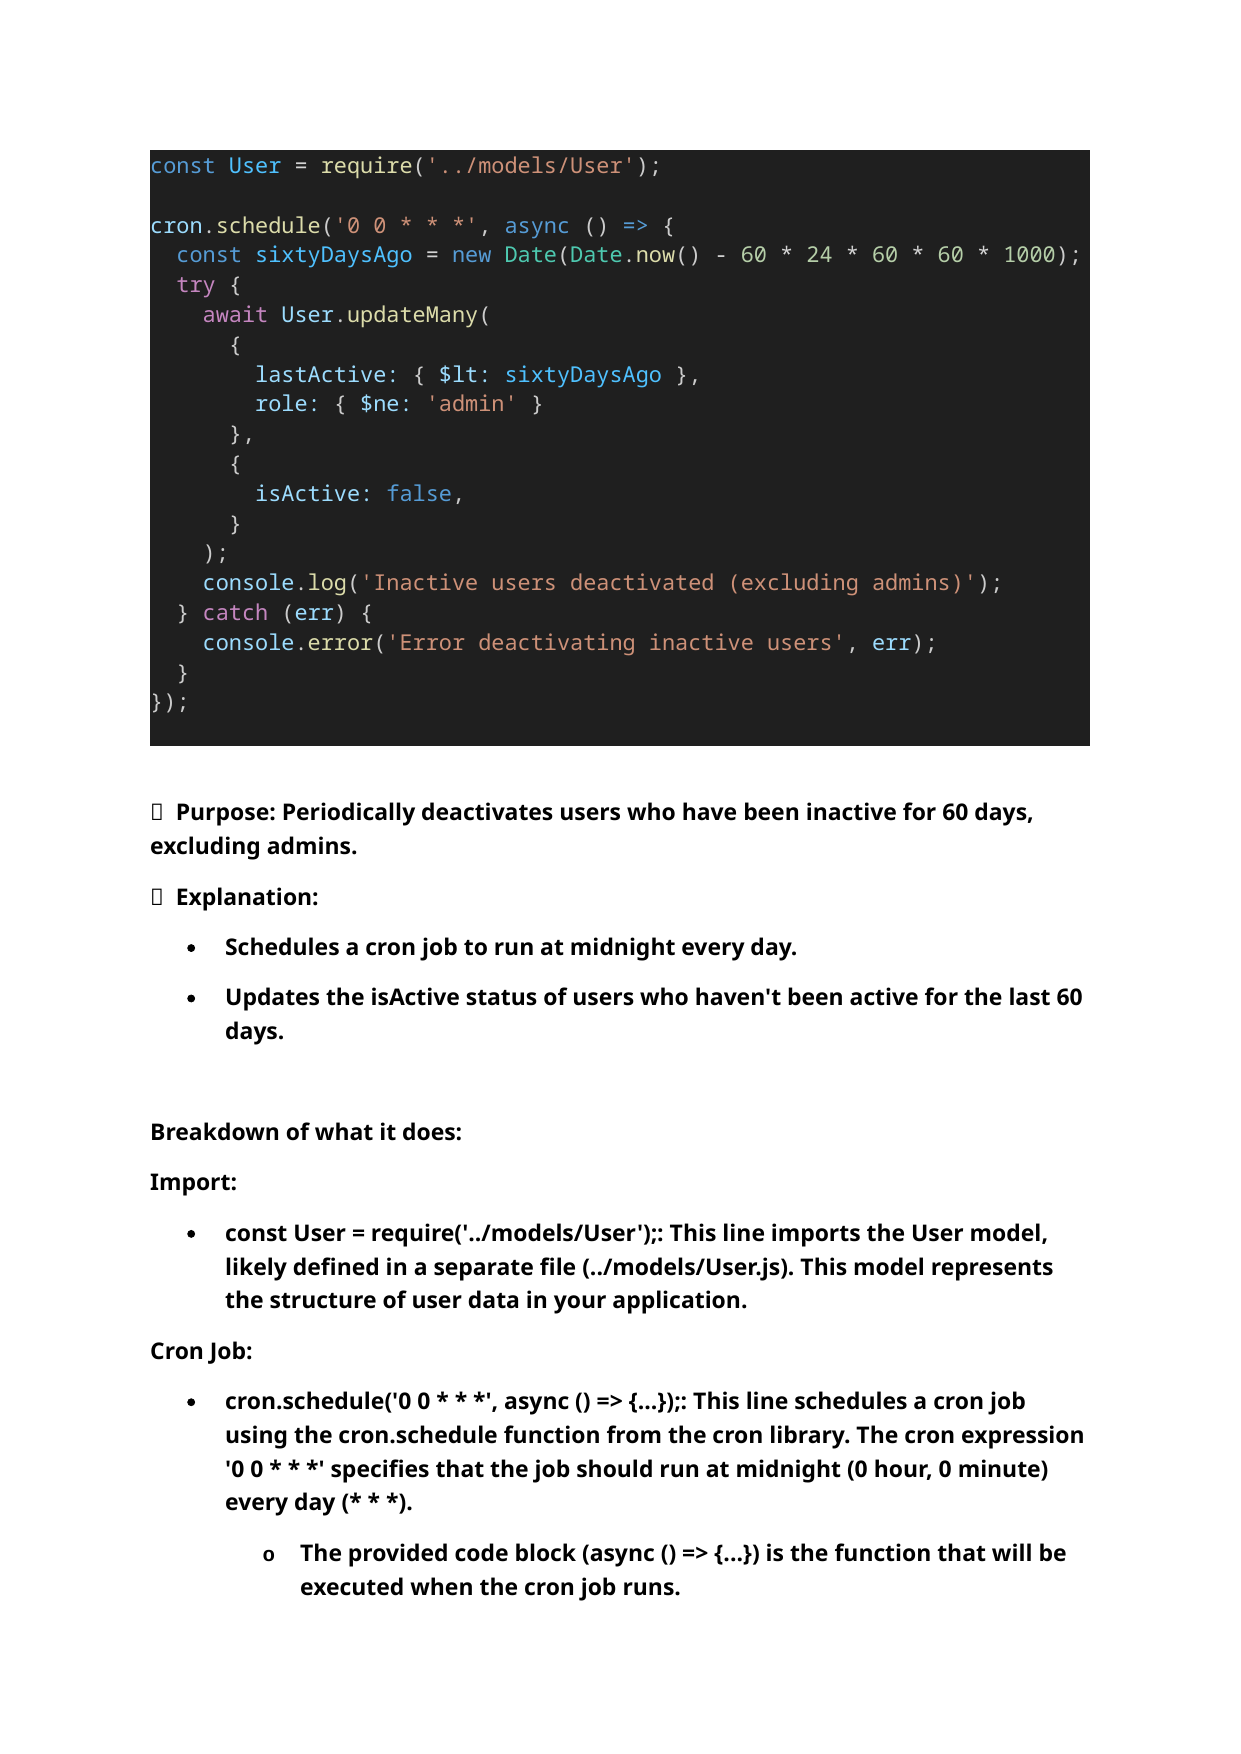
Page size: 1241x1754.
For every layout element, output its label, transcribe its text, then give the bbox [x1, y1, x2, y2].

text await User.updateMany( [150, 299, 1090, 329]
text isActive: false, [150, 478, 1090, 507]
list Schedules a cron job to run at midnight every day. [187, 931, 1090, 962]
list cron.schedule('0 0 * * *', async () => {...});: This line schedules a cron job using the cron.schedule function from the cron library. The cron expression '0 0 * * *' specifies that the job should run at midnight (0 hour, 0 minute) every day (* * *). [187, 1385, 1090, 1517]
text  Explanation: [150, 880, 1090, 912]
text ); [150, 537, 1090, 567]
text lastActive: { $lt: sixtyDaysAgo }, [150, 358, 1090, 388]
text } [150, 656, 1090, 686]
text role: { $ne: 'admin' } [150, 388, 1090, 418]
list The provided code block (async () => {...}) is the function that will be executed when the cron job runs. [262, 1537, 1090, 1602]
text console.log('Inactive users deactivated (excluding admins)'); [150, 567, 1090, 597]
text { [150, 329, 1090, 358]
text  Purpose: Periodically deactivates users who have been inactive for 60 days, excluding admins. [150, 796, 1090, 861]
text } [150, 507, 1090, 537]
text cron.schedule('0 0 * * *', async () => { [150, 209, 1090, 239]
text Import: [150, 1166, 1090, 1197]
text }, [150, 418, 1090, 448]
text Breakdown of what it does: [150, 1116, 1090, 1147]
list const User = require('../models/User');: This line imports the User model, likely defined in a separate file (../models/User.js). This model represents the structure of user data in your application. [187, 1217, 1090, 1315]
text { [150, 448, 1090, 478]
text }); [150, 686, 1090, 716]
list Updates the isActive status of users who haven't been active for the last 60 days. [187, 981, 1090, 1046]
text const sixtyDaysAgo = new Date(Date.now() - 60 * 24 * 60 * 60 * 1000); [150, 239, 1090, 269]
text } catch (err) { [150, 597, 1090, 627]
text console.error('Error deactivating inactive users', err); [150, 627, 1090, 656]
text const User = require('../models/User'); [150, 150, 1090, 180]
text Cron Job: [150, 1334, 1090, 1366]
text try { [150, 269, 1090, 299]
